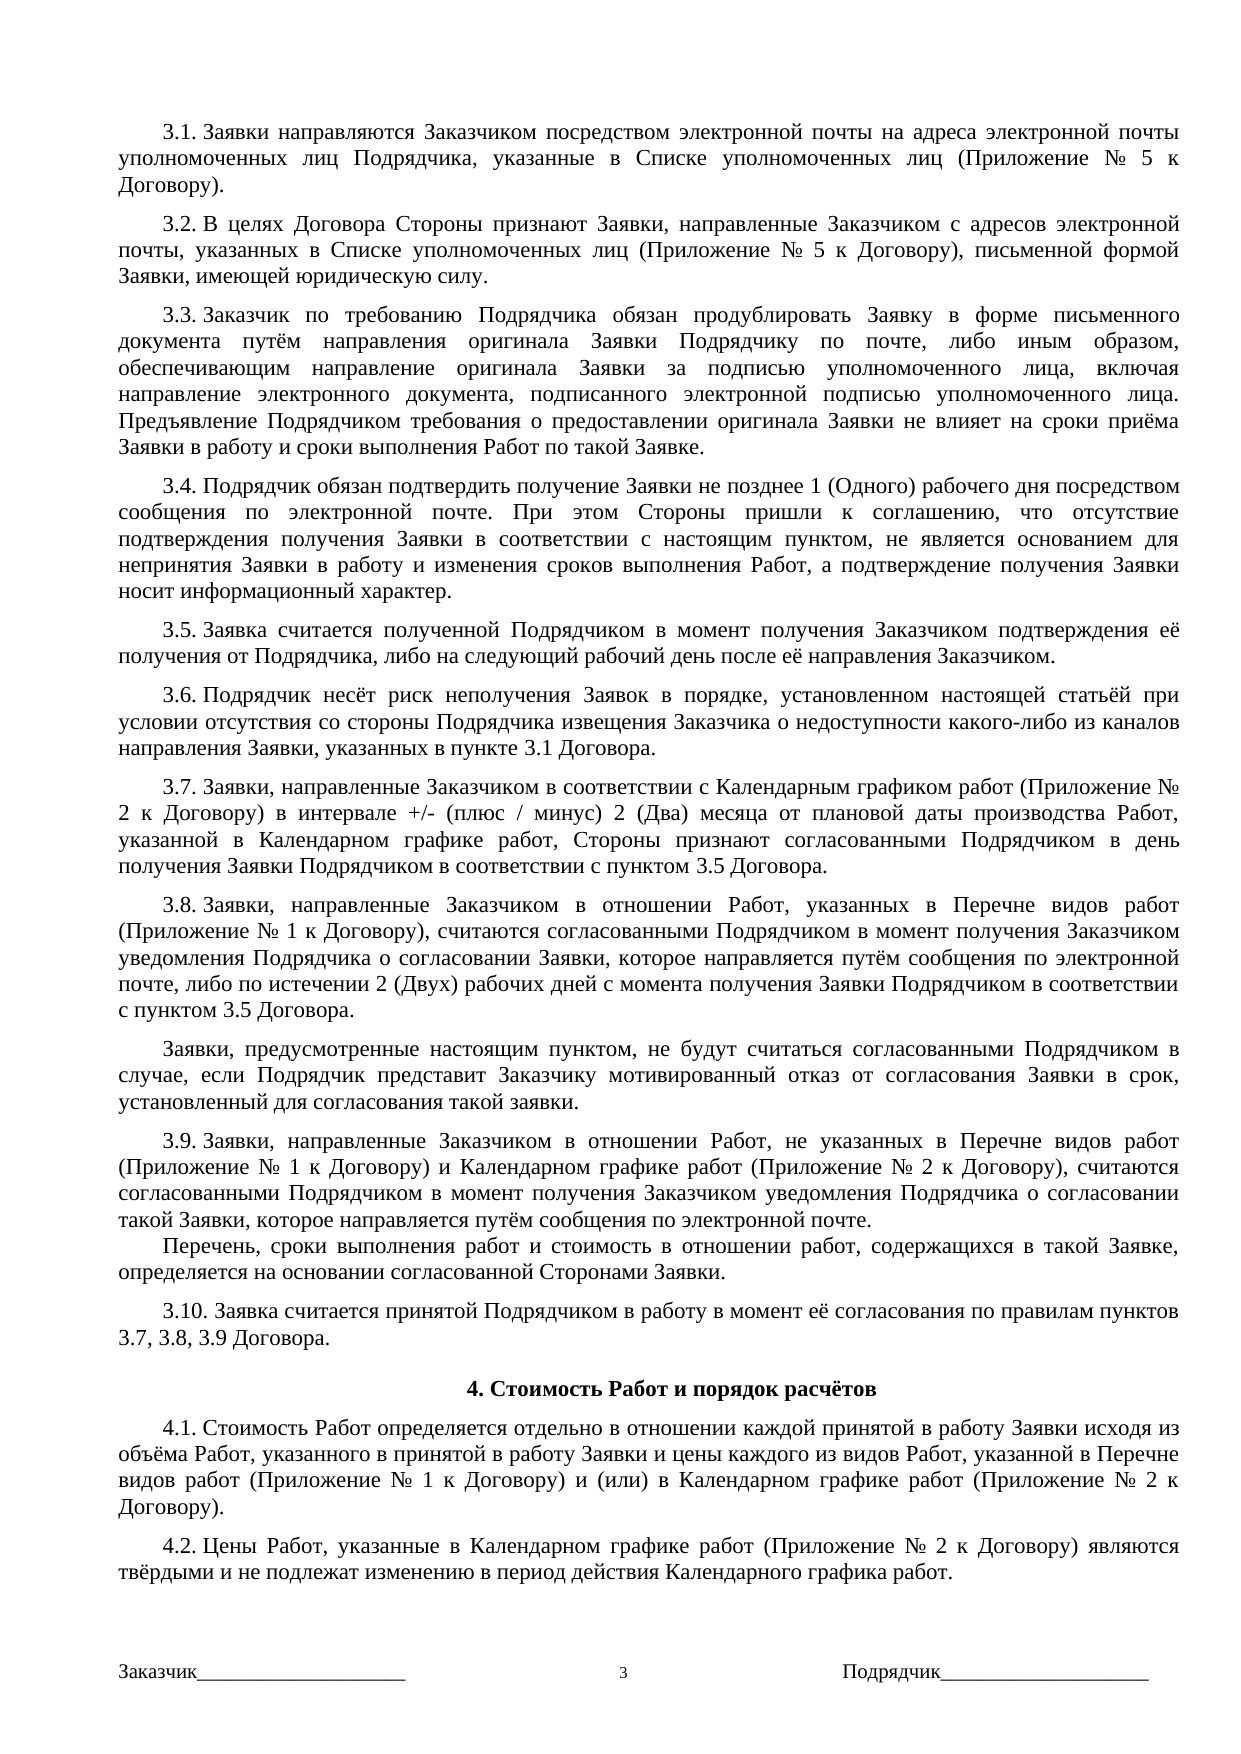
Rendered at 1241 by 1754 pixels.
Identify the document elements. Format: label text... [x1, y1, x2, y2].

list Стоимость Работ определяется отдельно в отношении каждой принятой в работу Заявки исходя из объёма Работ, указанного в принятой в работу Заявки и цены каждого из видов Работ, указанной в Перечне видов работ (Приложение № 1 к Договору) и (или) в Календарном графике работ (Приложение № 2 к Договору). [118, 1414, 1181, 1519]
list Заявки направляются Заказчиком посредством электронной почты на адреса электронной почты уполномоченных лиц Подрядчика, указанные в Списке уполномоченных лиц (Приложение № 5 к Договору). [118, 118, 1181, 197]
list Заявки, направленные Заказчиком в соответствии с Календарным графиком работ (Приложение № 2 к Договору) в интервале +/- (плюс / минус) 2 (Два) месяца от плановой даты производства Работ, указанной в Календарном графике работ, Стороны признают согласованными Подрядчиком в день получения Заявки Подрядчиком в соответствии с пунктом 3.5 Договора. [118, 773, 1181, 878]
text Заявки, предусмотренные настоящим пунктом, не будут считаться согласованными Подрядчиком в случае, если Подрядчик представит Заказчику мотивированный отказ от согласования Заявки в срок, установленный для согласования такой заявки. [118, 1035, 1181, 1114]
list Заказчик по требованию Подрядчика обязан продублировать Заявку в форме письменного документа путём направления оригинала Заявки Подрядчику по почте, либо иным образом, обеспечивающим направление оригинала Заявки за подписью уполномоченного лица, включая направление электронного документа, подписанного электронной подписью уполномоченного лица. Предъявление Подрядчиком требования о предоставлении оригинала Заявки не влияет на сроки приёма Заявки в работу и сроки выполнения Работ по такой Заявке. [118, 301, 1181, 459]
list Заявки, направленные Заказчиком в отношении Работ, указанных в Перечне видов работ (Приложение № 1 к Договору), считаются согласованными Подрядчиком в момент получения Заказчиком уведомления Подрядчика о согласовании Заявки, которое направляется путём сообщения по электронной почте, либо по истечении 2 (Двух) рабочих дней с момента получения Заявки Подрядчиком в соответствии с пунктом 3.5 Договора. [118, 891, 1181, 1023]
list Подрядчик обязан подтвердить получение Заявки не позднее 1 (Одного) рабочего дня посредством сообщения по электронной почте. При этом Стороны пришли к соглашению, что отсутствие подтверждения получения Заявки в соответствии с настоящим пунктом, не является основанием для непринятия Заявки в работу и изменения сроков выполнения Работ, а подтверждение получения Заявки носит информационный характер. [118, 472, 1181, 604]
list Заявка считается полученной Подрядчиком в момент получения Заказчиком подтверждения её получения от Подрядчика, либо на следующий рабочий день после её направления Заказчиком. [118, 616, 1181, 669]
list Перечень, сроки выполнения работ и стоимость в отношении работ, содержащихся в такой Заявке, определяется на основании согласованной Сторонами Заявки. [118, 1232, 1181, 1285]
list Подрядчик несёт риск неполучения Заявок в порядке, установленном настоящей статьёй при условии отсутствия со стороны Подрядчика извещения Заказчика о недоступности какого-либо из каналов направления Заявки, указанных в пункте 3.1 Договора. [118, 681, 1181, 760]
list Заявка считается принятой Подрядчиком в работу в момент её согласования по правилам пунктов 3.7, 3.8, 3.9 Договора. [118, 1297, 1181, 1350]
list Цены Работ, указанные в Календарном графике работ (Приложение № 2 к Договору) являются твёрдыми и не подлежат изменению в период действия Календарного графика работ. [118, 1532, 1181, 1584]
list Стоимость Работ и порядок расчётов [118, 1375, 1181, 1401]
list Заявки, направленные Заказчиком в отношении Работ, не указанных в Перечне видов работ (Приложение № 1 к Договору) и Календарном графике работ (Приложение № 2 к Договору), считаются согласованными Подрядчиком в момент получения Заказчиком уведомления Подрядчика о согласовании такой Заявки, которое направляется путём сообщения по электронной почте. [118, 1127, 1181, 1232]
list В целях Договора Стороны признают Заявки, направленные Заказчиком с адресов электронной почты, указанных в Списке уполномоченных лиц (Приложение № 5 к Договору), письменной формой Заявки, имеющей юридическую силу. [118, 210, 1181, 289]
